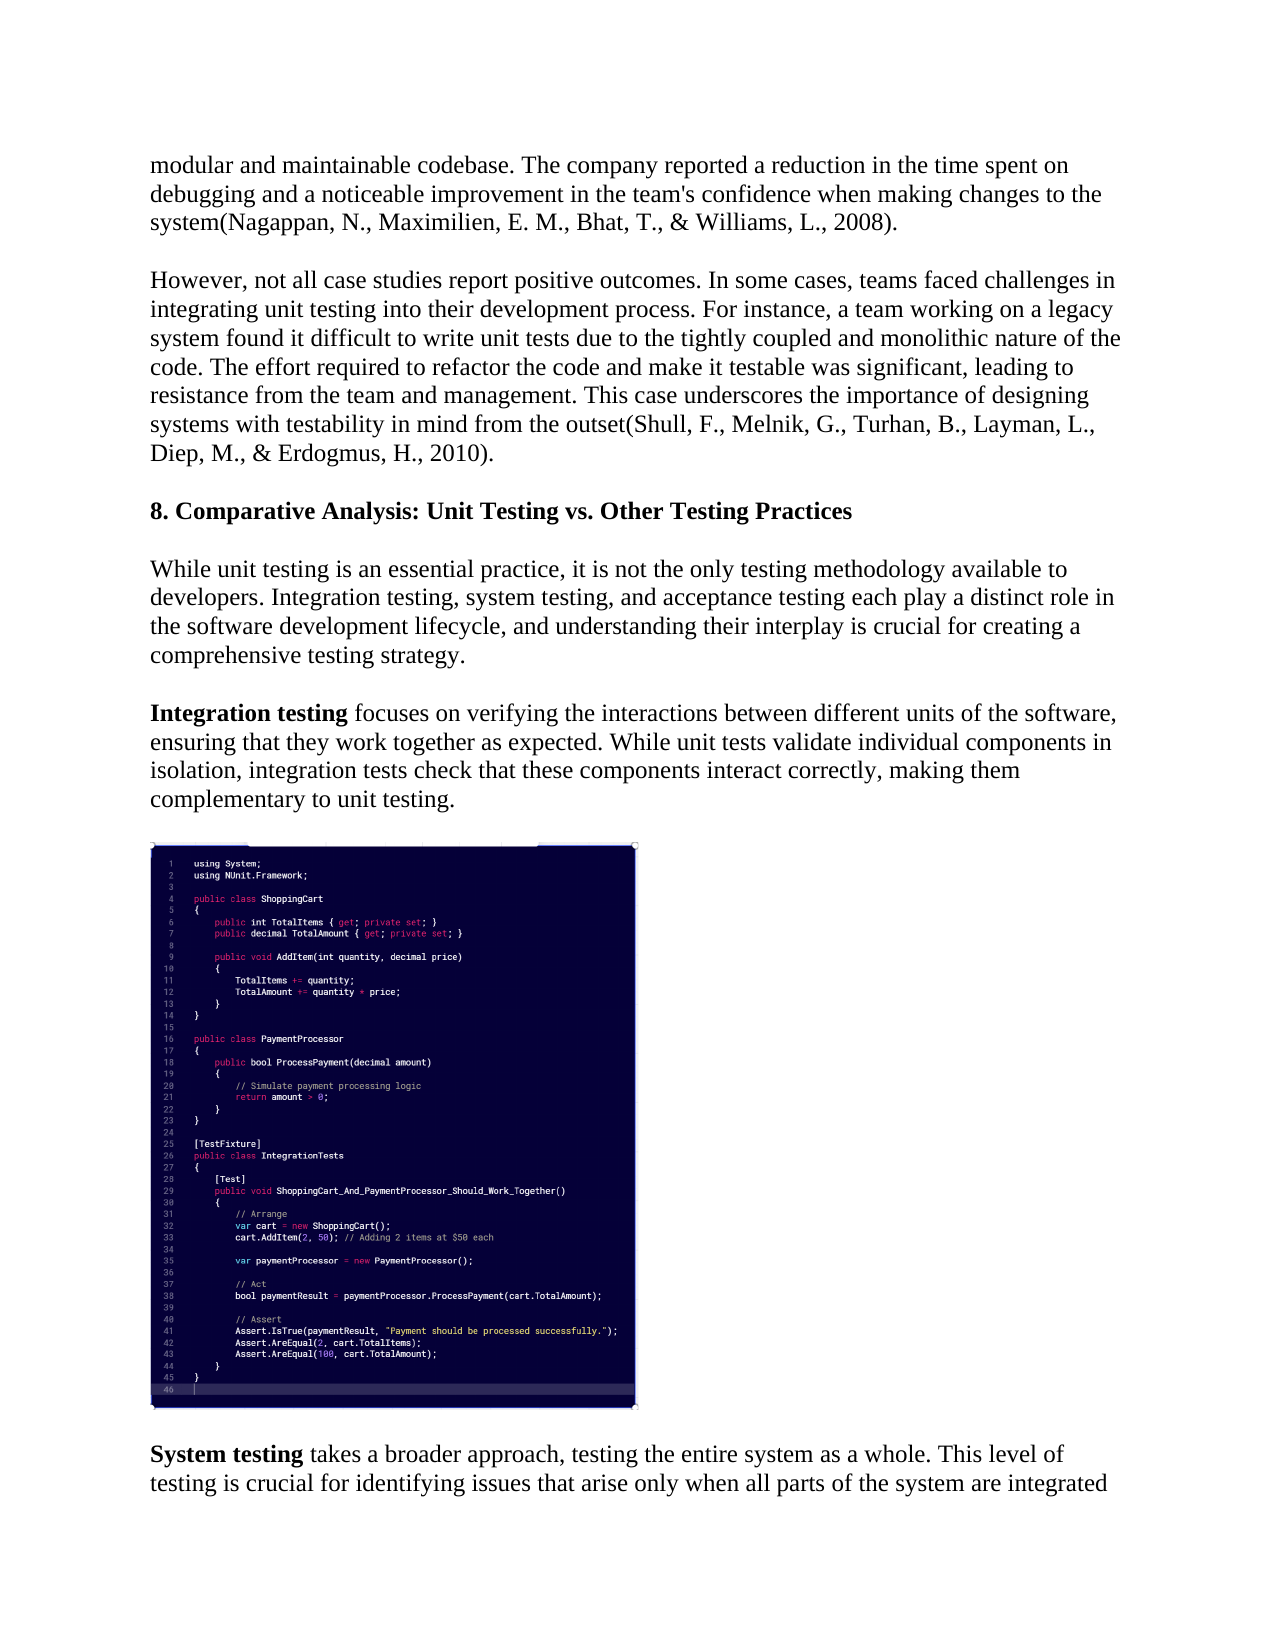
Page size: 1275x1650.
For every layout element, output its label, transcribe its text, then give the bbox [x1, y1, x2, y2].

text Integration testing focuses on verifying the interactions between different units of the software, ensuring that they work together as expected. While unit tests validate individual components in isolation, integration tests check that these components interact correctly, making them complementary to unit testing. [150, 698, 1125, 813]
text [150, 1439, 1125, 1497]
text 8. Comparative Analysis: Unit Testing vs. Other Testing Practices [150, 496, 1125, 524]
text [150, 150, 1125, 236]
picture [150, 842, 639, 1410]
text However, not all case studies report positive outcomes. In some cases, teams faced challenges in integrating unit testing into their development process. For instance, a team working on a legacy system found it difficult to write unit tests due to the tightly coupled and monolithic nature of the code. The effort required to refactor the code and make it testable was significant, leading to resistance from the team and management. This case underscores the importance of designing systems with testability in mind from the outset(Shull, F., Melnik, G., Turhan, B., Layman, L., Diep, M., & Erdogmus, H., 2010). [150, 265, 1125, 467]
text While unit testing is an essential practice, it is not the only testing methodology available to developers. Integration testing, system testing, and acceptance testing each play a distinct role in the software development lifecycle, and understanding their interplay is crucial for creating a comprehensive testing strategy. [150, 554, 1125, 669]
